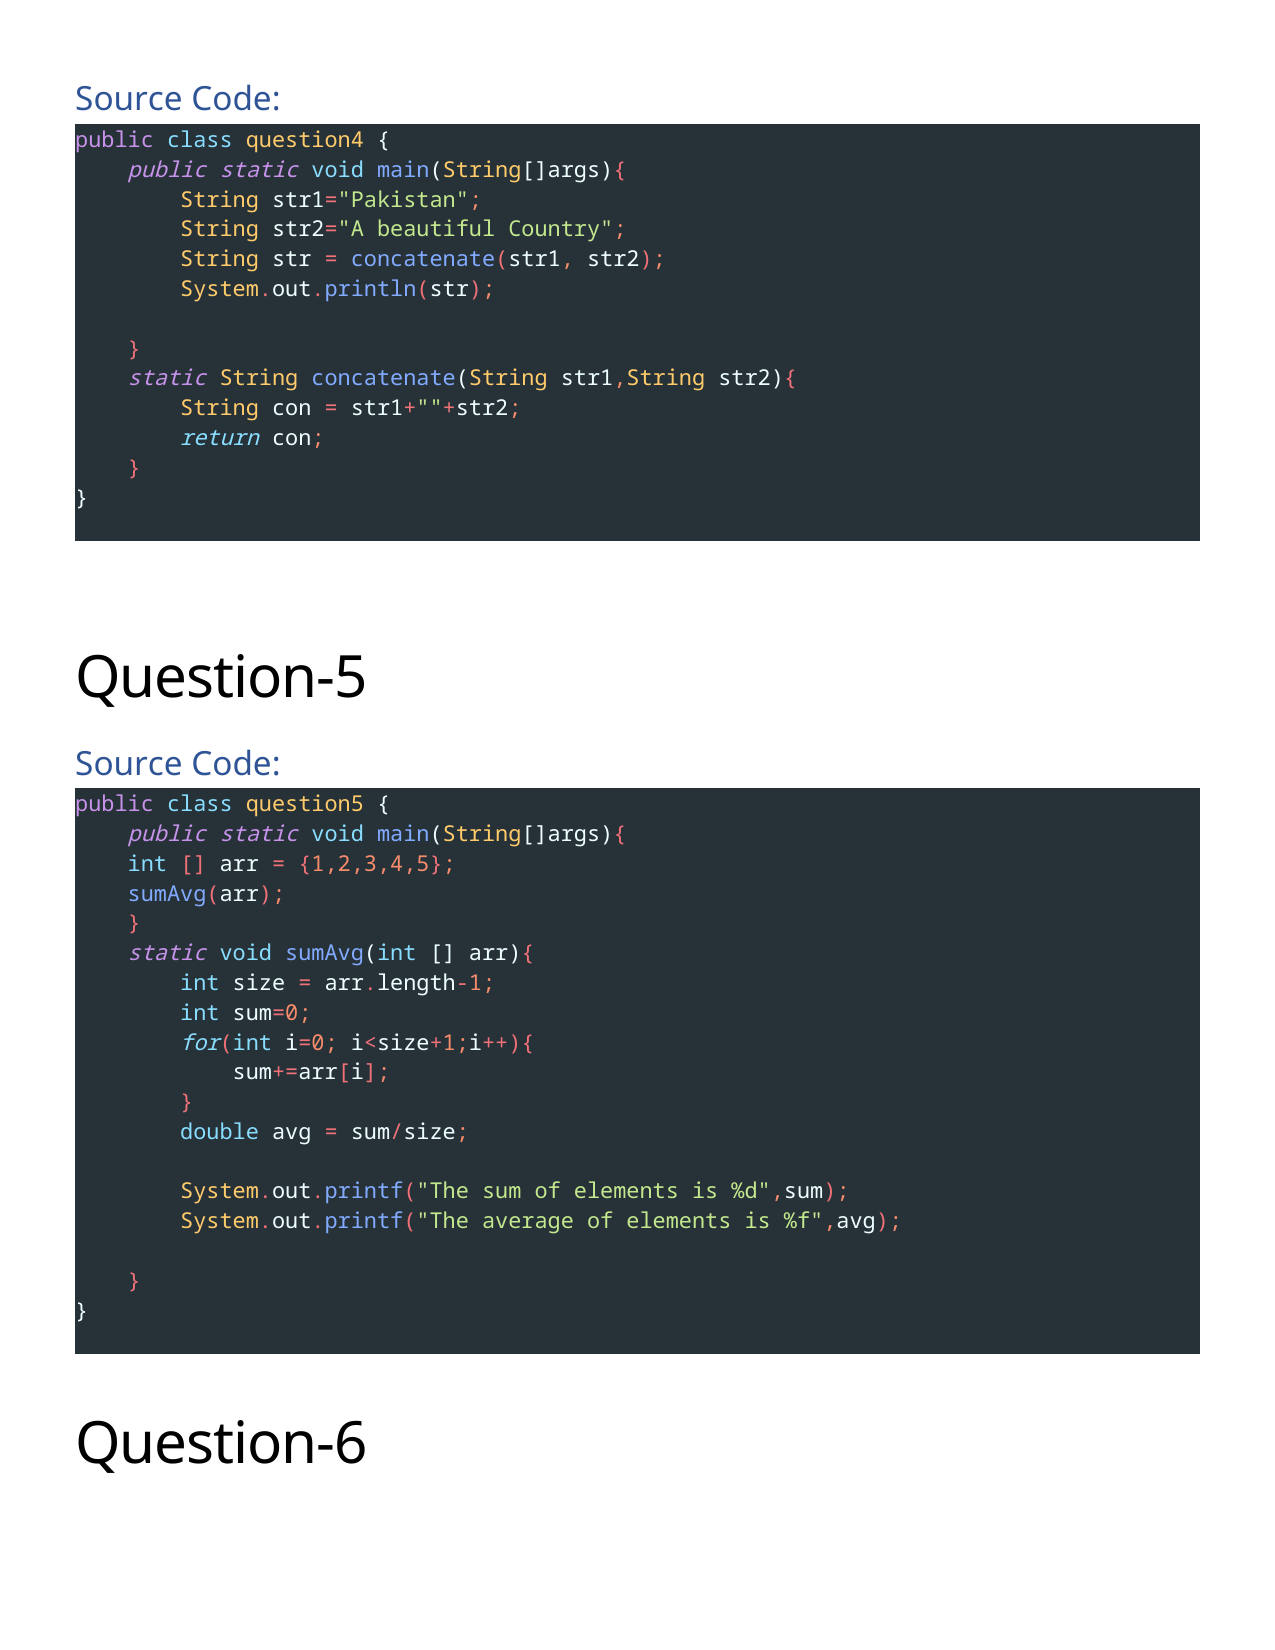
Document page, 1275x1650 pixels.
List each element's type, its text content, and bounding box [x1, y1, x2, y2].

text } [75, 907, 1200, 937]
text sumAvg(arr); [75, 878, 1200, 907]
text double avg = sum/size; [75, 1116, 1200, 1146]
text int [] arr = {1,2,3,4,5}; [75, 848, 1200, 878]
text int sum=0; [75, 997, 1200, 1027]
text int size = arr.length-1; [75, 967, 1200, 997]
text } [75, 1086, 1200, 1116]
subtitle Source Code: [75, 75, 1200, 120]
text } [75, 481, 1200, 511]
text } [75, 1265, 1200, 1295]
text for(int i=0; i<size+1;i++){ [75, 1027, 1200, 1056]
text public static void main(String[]args){ [75, 818, 1200, 848]
text String con = str1+""+str2; [75, 392, 1200, 422]
text String str1="Pakistan"; [75, 183, 1200, 213]
text sum+=arr[i]; [75, 1056, 1200, 1086]
text String str2="A beautiful Country"; [75, 213, 1200, 243]
text static void sumAvg(int [] arr){ [75, 937, 1200, 967]
text System.out.printf("The average of elements is %f",avg); [75, 1205, 1200, 1235]
text public class question5 { [75, 788, 1200, 818]
text String str = concatenate(str1, str2); [75, 243, 1200, 273]
text System.out.println(str); [75, 273, 1200, 303]
text public class question4 { [75, 124, 1200, 154]
subtitle Source Code: [75, 739, 1200, 785]
text public static void main(String[]args){ [75, 154, 1200, 183]
text } [75, 452, 1200, 481]
text return con; [75, 422, 1200, 452]
title Question-6 [75, 1401, 1200, 1481]
text static String concatenate(String str1,String str2){ [75, 362, 1200, 392]
text System.out.printf("The sum of elements is %d",sum); [75, 1176, 1200, 1205]
text } [75, 1295, 1200, 1324]
title Question-5 [75, 635, 1200, 714]
text } [75, 332, 1200, 362]
